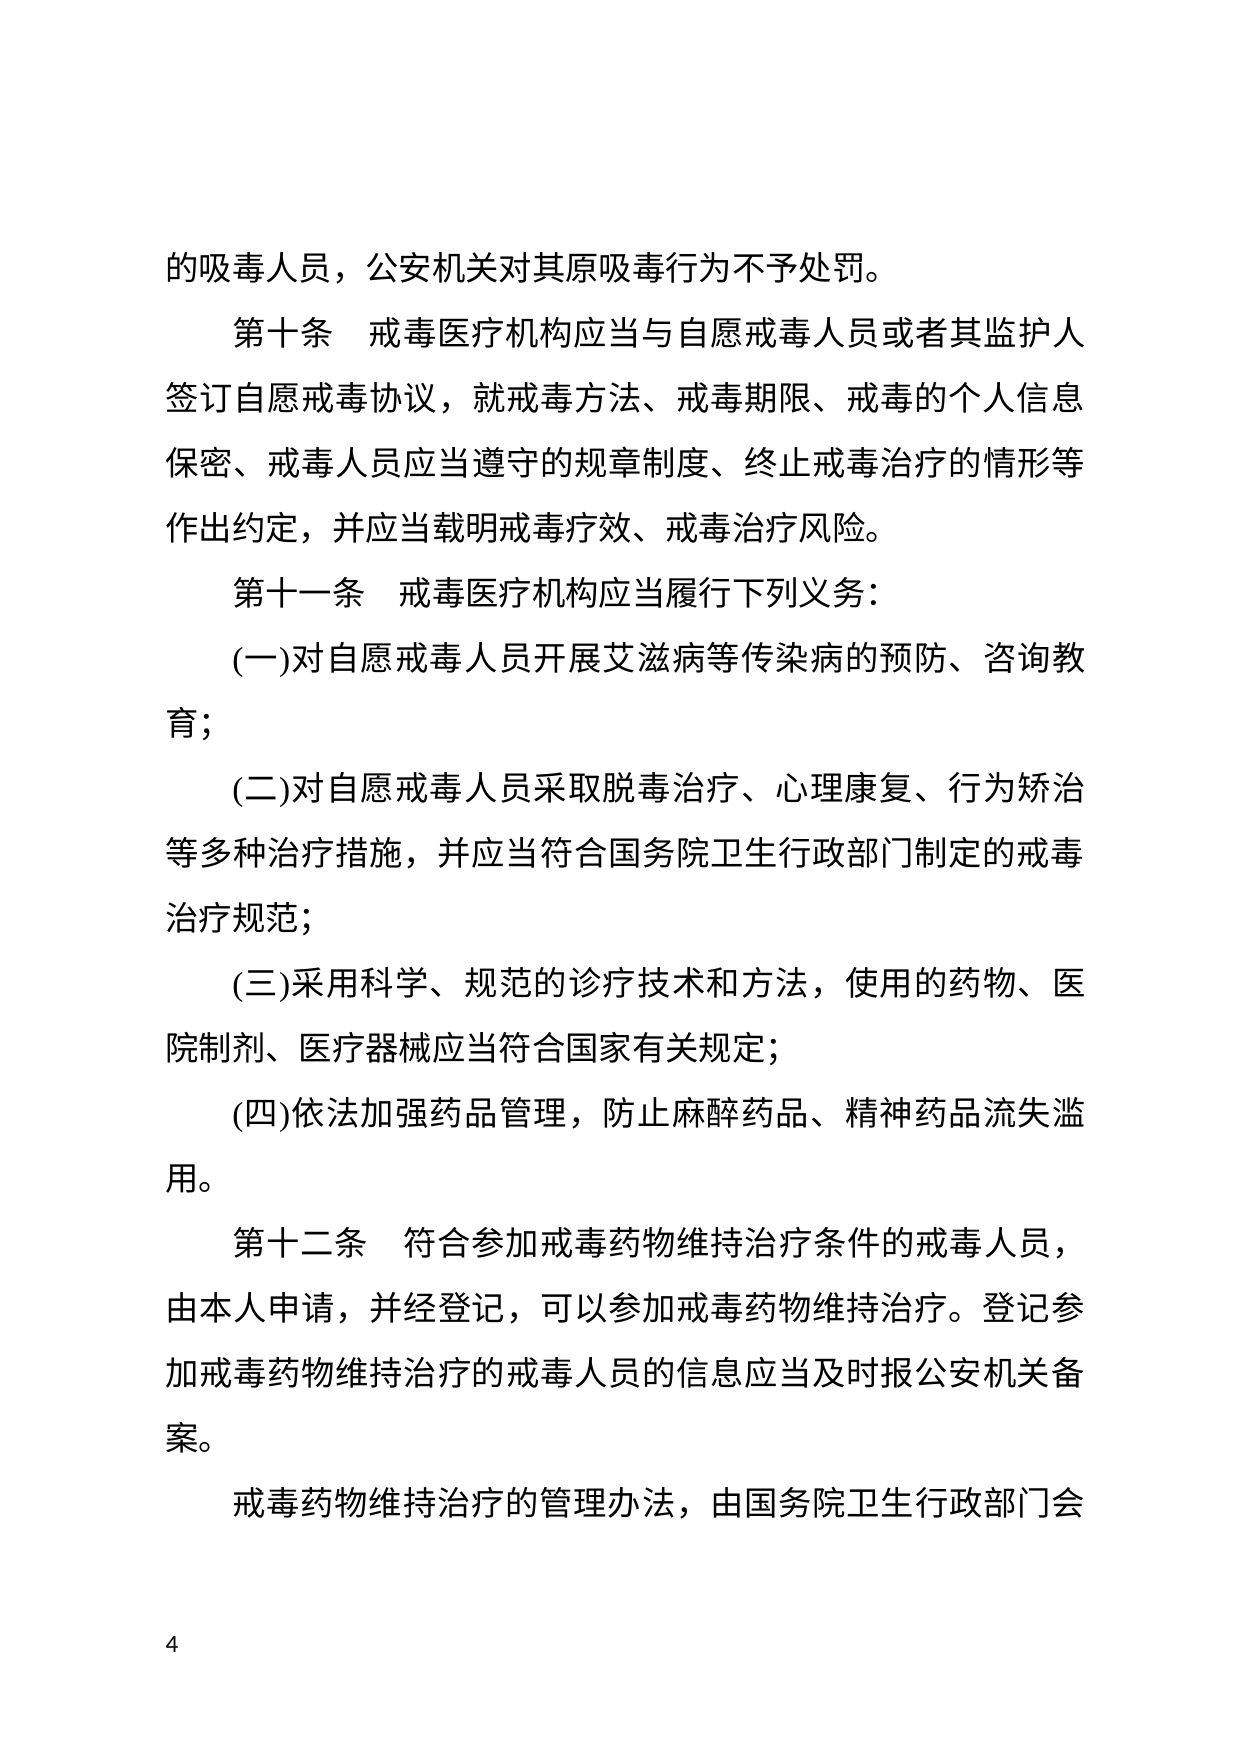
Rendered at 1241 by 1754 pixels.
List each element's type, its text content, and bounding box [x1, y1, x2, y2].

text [165, 233, 1087, 298]
text 第十二条 符合参加戒毒药物维持治疗条件的戒毒人员，由本人申请，并经登记，可以参加戒毒药物维持治疗。登记参加戒毒药物维持治疗的戒毒人员的信息应当及时报公安机关备案。 [165, 1208, 1087, 1468]
text (一)对自愿戒毒人员开展艾滋病等传染病的预防、咨询教育； [165, 623, 1087, 753]
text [165, 1468, 1087, 1533]
text 第十条 戒毒医疗机构应当与自愿戒毒人员或者其监护人签订自愿戒毒协议，就戒毒方法、戒毒期限、戒毒的个人信息保密、戒毒人员应当遵守的规章制度、终止戒毒治疗的情形等作出约定，并应当载明戒毒疗效、戒毒治疗风险。 [165, 298, 1087, 558]
text (三)采用科学、规范的诊疗技术和方法，使用的药物、医院制剂、医疗器械应当符合国家有关规定； [165, 948, 1087, 1078]
text (四)依法加强药品管理，防止麻醉药品、精神药品流失滥用。 [165, 1078, 1087, 1208]
text (二)对自愿戒毒人员采取脱毒治疗、心理康复、行为矫治等多种治疗措施，并应当符合国务院卫生行政部门制定的戒毒治疗规范； [165, 753, 1087, 948]
text 第十一条 戒毒医疗机构应当履行下列义务： [165, 558, 1087, 623]
